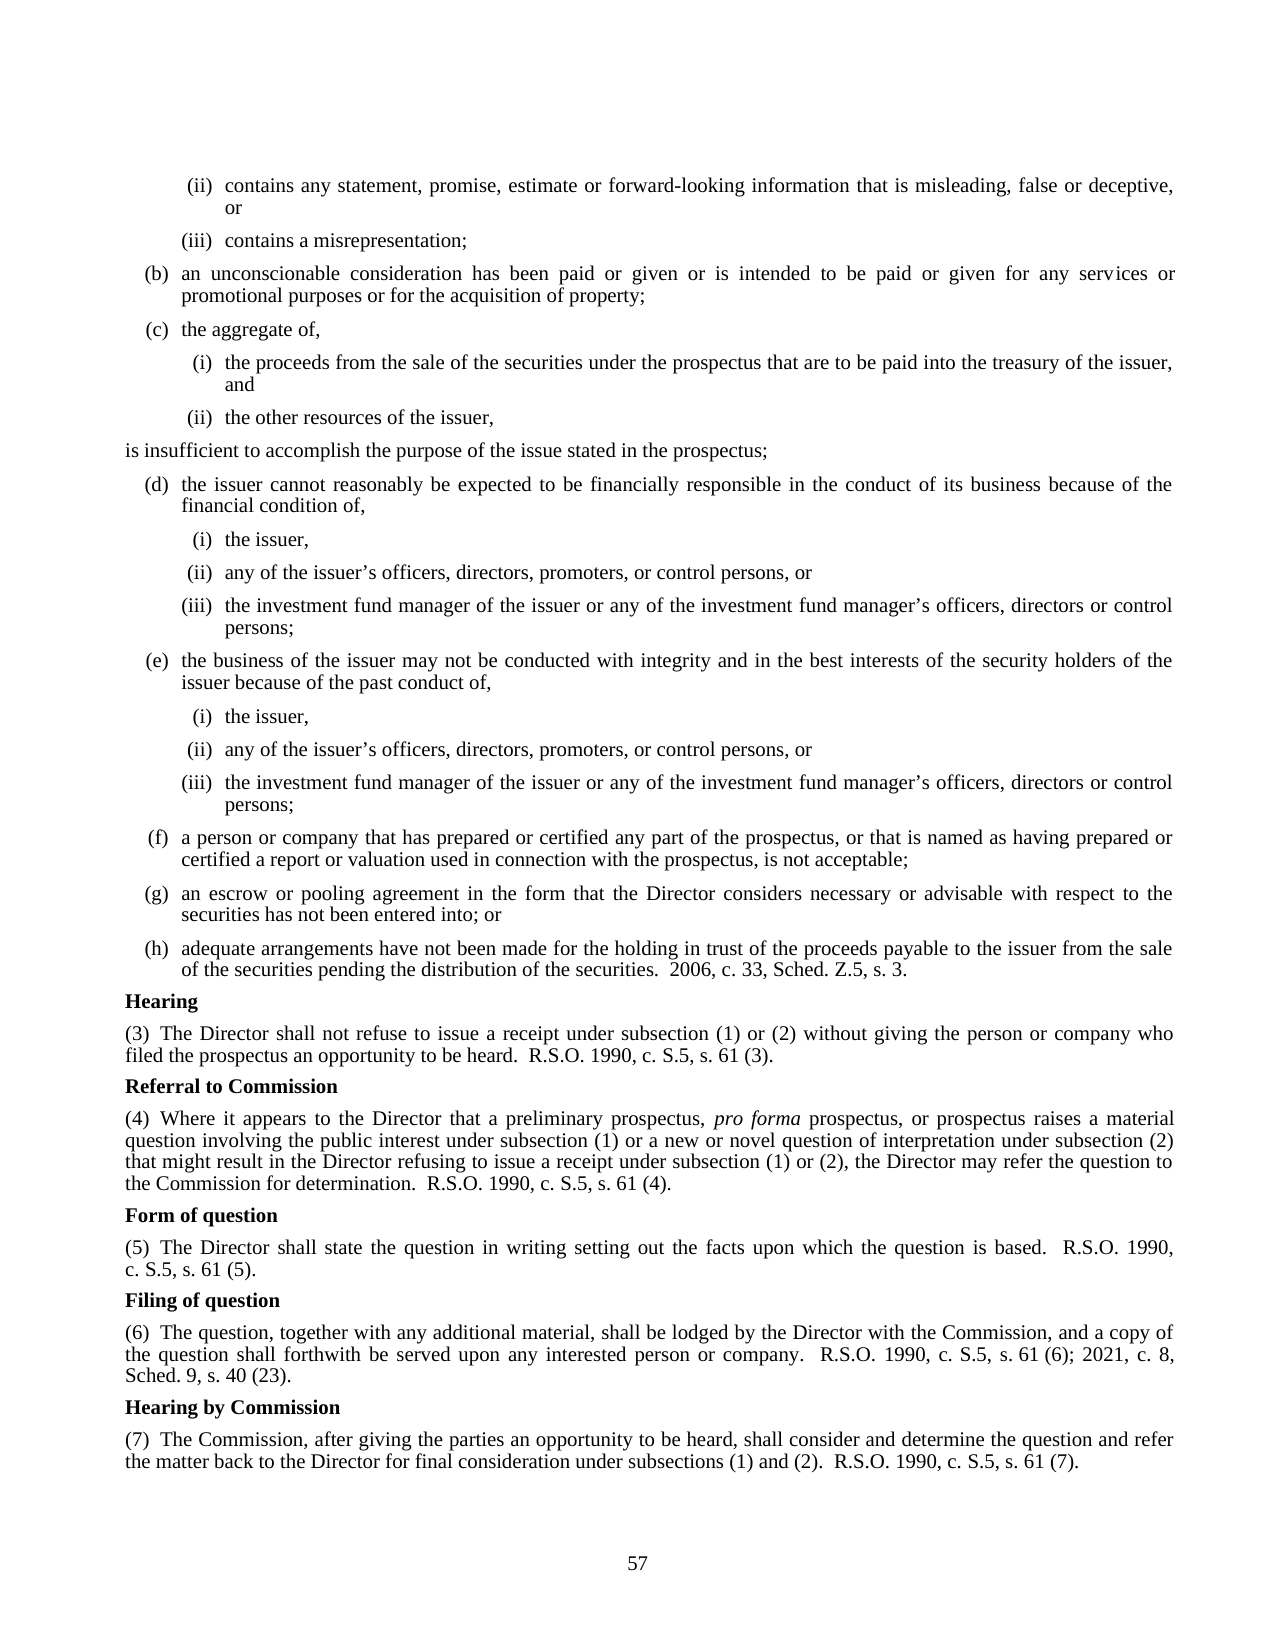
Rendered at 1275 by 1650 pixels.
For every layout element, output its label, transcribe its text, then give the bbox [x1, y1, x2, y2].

text (i) the issuer, [125, 529, 1175, 551]
text is insufficient to accomplish the purpose of the issue stated in the prospectus; [125, 440, 1175, 462]
text Hearing [125, 994, 1175, 1012]
text (ii) the other resources of the issuer, [125, 407, 1175, 429]
text (iii) the investment fund manager of the issuer or any of the investment fund manager’s officers, directors or control persons; [125, 595, 1175, 639]
text (g) an escrow or pooling agreement in the form that the Director considers necessary or advisable with respect to the securities has not been entered into; or [125, 882, 1175, 926]
text (e) the business of the issuer may not be conducted with integrity and in the best interests of the security holders of the issuer because of the past conduct of, [125, 651, 1175, 694]
text (6) The question, together with any additional material, shall be lodged by the Director with the Commission, and a copy of the question shall forthwith be served upon any interested person or company. R.S.O. 1990, c. S.5, s. 61 (6); 2021, c. 8, Sched. 9, s. 40 (23). [125, 1322, 1175, 1387]
text Filing of question [125, 1293, 1175, 1312]
text (c) the aggregate of, [125, 318, 1175, 340]
text (5) The Director shall state the question in writing setting out the facts upon which the question is based. R.S.O. 1990, c. S.5, s. 61 (5). [125, 1237, 1175, 1280]
text (3) The Director shall not refuse to issue a receipt under subsection (1) or (2) without giving the person or company who filed the prospectus an opportunity to be heard. R.S.O. 1990, c. S.5, s. 61 (3). [125, 1023, 1175, 1066]
text (i) the proceeds from the sale of the securities under the prospectus that are to be paid into the treasury of the issuer, and [125, 352, 1175, 395]
text (d) the issuer cannot reasonably be expected to be financially responsible in the conduct of its business because of the financial condition of, [125, 474, 1175, 517]
text (b) an unconscionable consideration has been paid or given or is intended to be paid or given for any services or promotional purposes or for the acquisition of property; [125, 263, 1175, 307]
text (ii) any of the issuer’s officers, directors, promoters, or control persons, or [125, 562, 1175, 584]
text Hearing by Commission [125, 1400, 1175, 1418]
text Referral to Commission [125, 1079, 1175, 1098]
text Form of question [125, 1208, 1175, 1226]
text (iii) contains a misrepresentation; [125, 230, 1175, 252]
text (i) the issuer, [125, 706, 1175, 727]
text (ii) any of the issuer’s officers, directors, promoters, or control persons, or [125, 739, 1175, 761]
text (h) adequate arrangements have not been made for the holding in trust of the proceeds payable to the issuer from the sale of the securities pending the distribution of the securities. 2006, c. 33, Sched. Z.5, s. 3. [125, 938, 1175, 981]
text (ii) contains any statement, promise, estimate or forward-looking information that is misleading, false or deceptive, or [125, 175, 1175, 218]
text (iii) the investment fund manager of the issuer or any of the investment fund manager’s officers, directors or control persons; [125, 772, 1175, 816]
text (f) a person or company that has prepared or certified any part of the prospectus, or that is named as having prepared or certified a report or valuation used in connection with the prospectus, is not acceptable; [125, 827, 1175, 871]
text (4) Where it appears to the Director that a preliminary prospectus, pro forma prospectus, or prospectus raises a material question involving the public interest under subsection (1) or a new or novel question of interpretation under subsection (2) that might result in the Director refusing to issue a receipt under subsection (1) or (2), the Director may refer the question to the Commission for determination. R.S.O. 1990, c. S.5, s. 61 (4). [125, 1108, 1175, 1195]
text (7) The Commission, after giving the parties an opportunity to be heard, shall consider and determine the question and refer the matter back to the Director for final consideration under subsections (1) and (2). R.S.O. 1990, c. S.5, s. 61 (7). [125, 1429, 1175, 1472]
